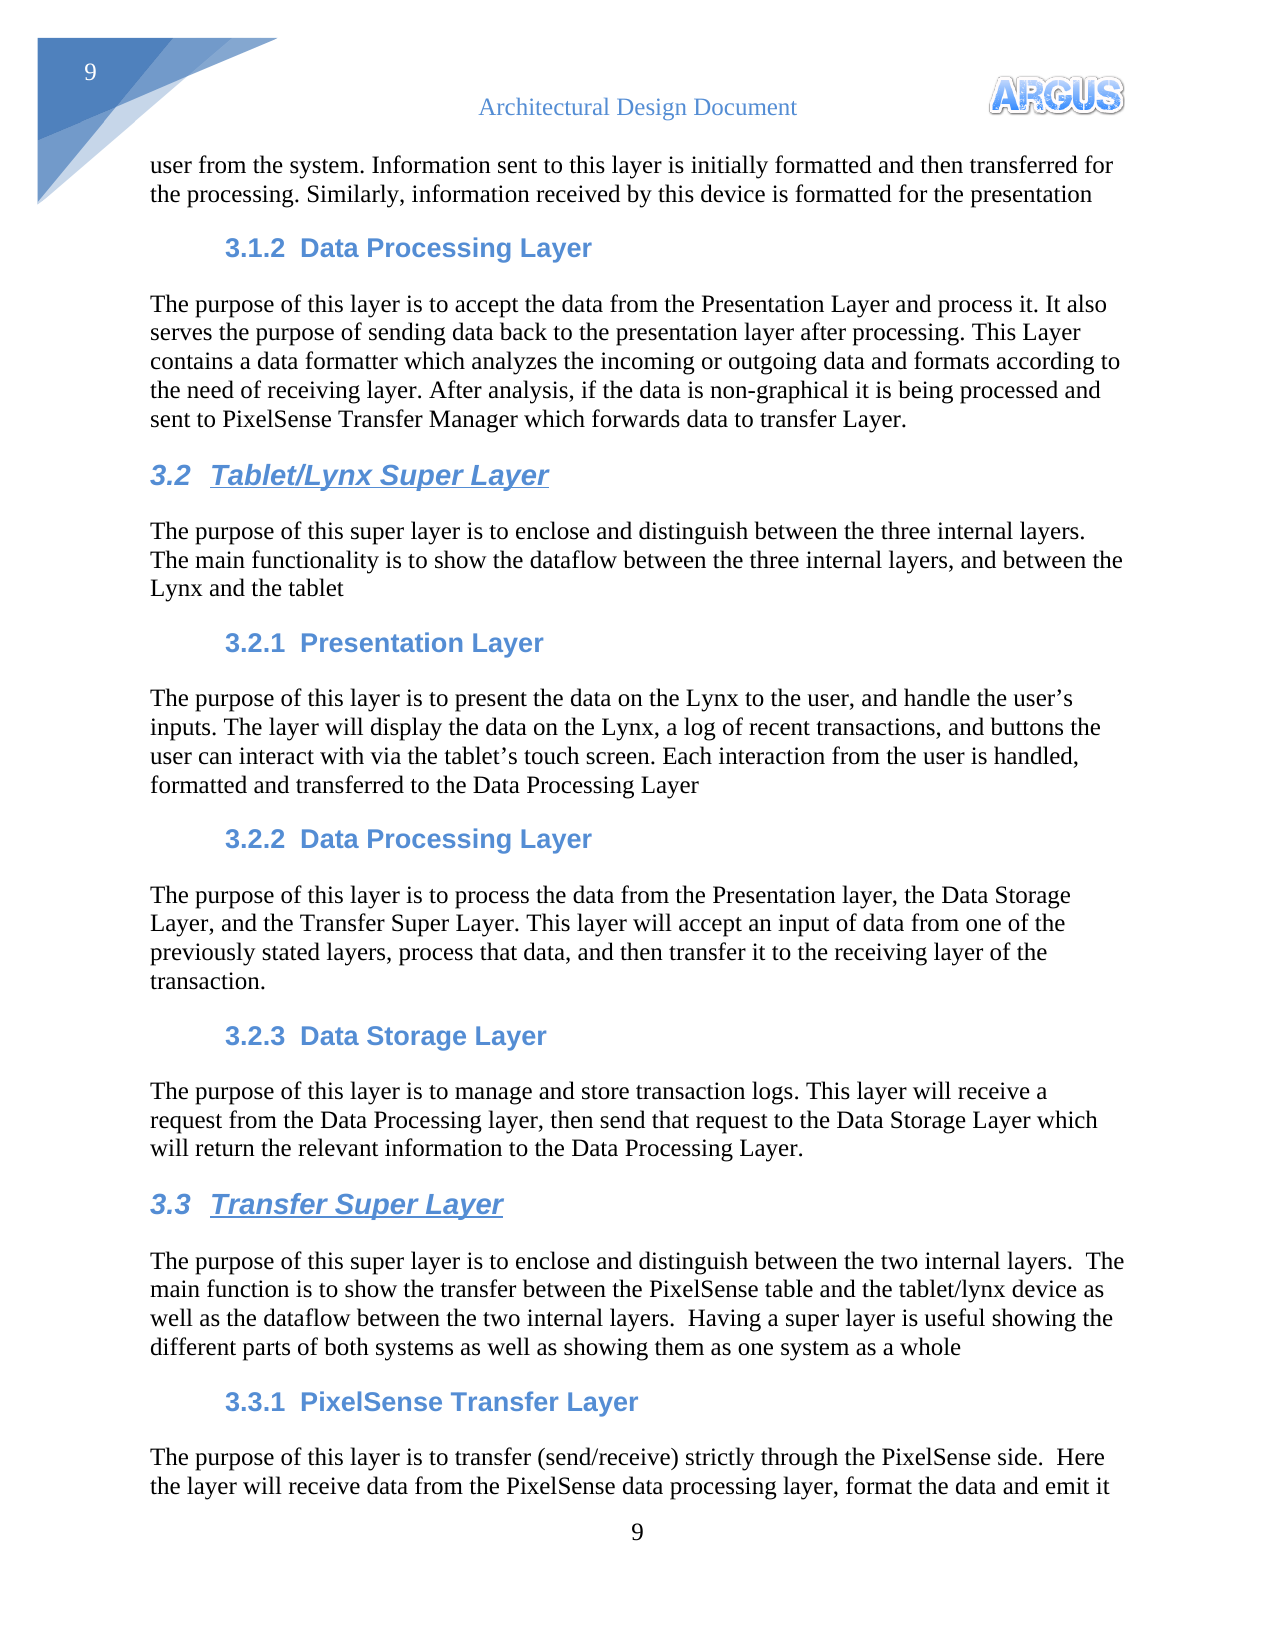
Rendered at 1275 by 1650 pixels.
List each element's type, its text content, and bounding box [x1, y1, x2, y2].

text The purpose of this layer is to process the data from the Presentation layer, the Data Storage Layer, and the Transfer Super Layer. This layer will accept an input of data from one of the previously stated layers, process that data, and then transfer it to the receiving layer of the transaction. [150, 880, 1125, 995]
subtitle PixelSense Transfer Layer [225, 1386, 1125, 1417]
text The purpose of this layer is to manage and store transaction logs. This layer will receive a request from the Data Processing layer, then send that request to the Data Storage Layer which will return the relevant information to the Data Processing Layer. [150, 1076, 1125, 1162]
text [150, 1442, 1125, 1499]
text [150, 150, 1125, 207]
subtitle Transfer Super Layer [150, 1187, 1125, 1221]
picture [37, 37, 279, 206]
subtitle Tablet/Lynx Super Layer [150, 457, 1125, 491]
text The purpose of this super layer is to enclose and distinguish between the three internal layers. The main functionality is to show the dataflow between the three internal layers, and between the Lynx and the tablet [150, 516, 1125, 602]
subtitle Data Processing Layer [225, 823, 1125, 855]
subtitle Data Storage Layer [225, 1020, 1125, 1051]
text The purpose of this super layer is to enclose and distinguish between the two internal layers. The main function is to show the transfer between the PixelSense table and the tablet/lynx device as well as the dataflow between the two internal layers. Having a super layer is useful showing the different parts of both systems as well as showing them as one system as a whole [150, 1246, 1125, 1361]
subtitle Data Processing Layer [225, 232, 1125, 264]
text The purpose of this layer is to present the data on the Lynx to the user, and handle the user’s inputs. The layer will display the data on the Lynx, a log of recent transactions, and buttons the user can interact with via the tablet’s touch screen. Each interaction from the user is handled, formatted and transferred to the Data Processing Layer [150, 683, 1125, 798]
text The purpose of this layer is to accept the data from the Presentation Layer and process it. It also serves the purpose of sending data back to the presentation layer after processing. This Layer contains a data formatter which analyzes the incoming or outgoing data and formats according to the need of receiving layer. After analysis, if the data is non-graphical it is being processed and sent to PixelSense Transfer Manager which forwards data to transfer Layer. [150, 289, 1125, 432]
picture [987, 75, 1125, 116]
subtitle Presentation Layer [225, 627, 1125, 658]
